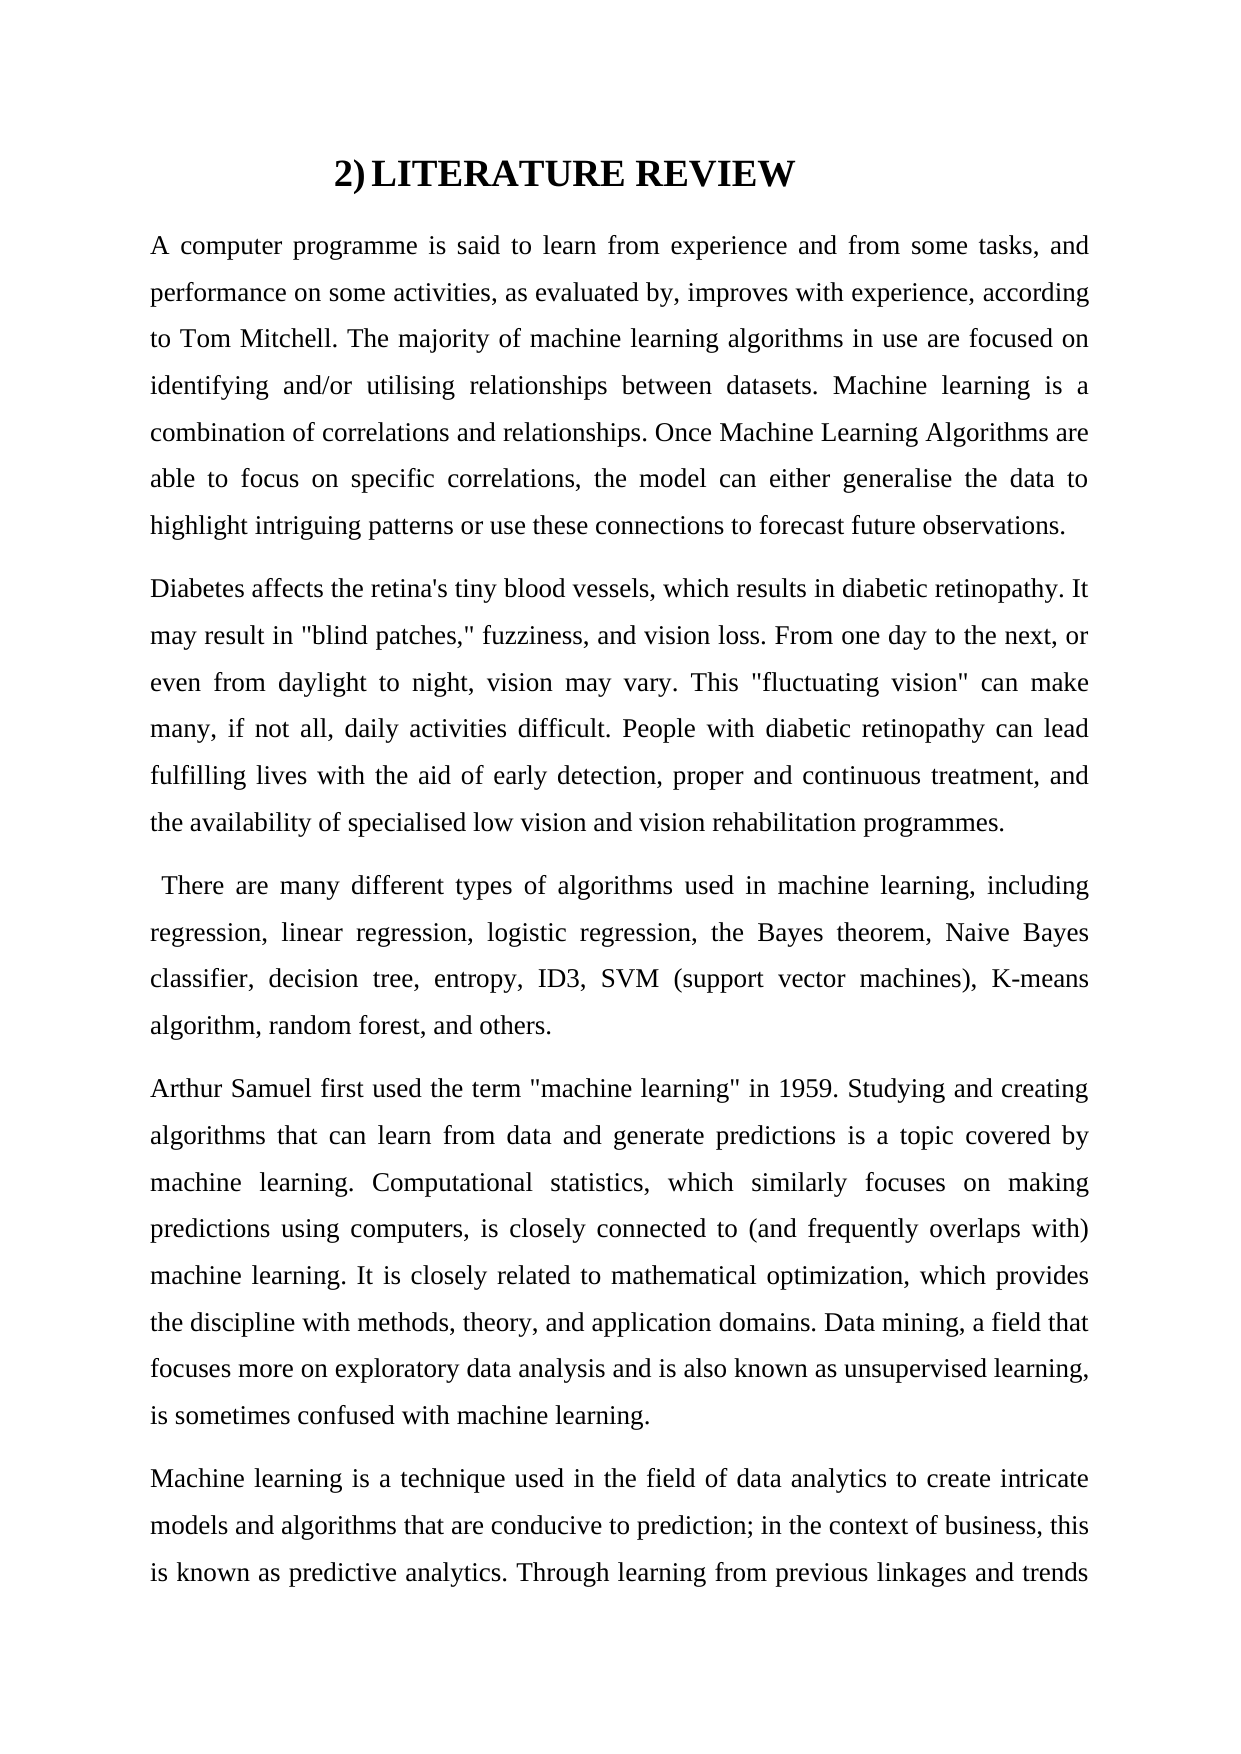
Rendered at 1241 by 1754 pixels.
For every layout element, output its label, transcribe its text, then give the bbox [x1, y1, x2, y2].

text A computer programme is said to learn from experience and from some tasks, and performance on some activities, as evaluated by, improves with experience, according to Tom Mitchell. The majority of machine learning algorithms in use are focused on identifying and/or utilising relationships between datasets. Machine learning is a combination of correlations and relationships. Once Machine Learning Algorithms are able to focus on specific correlations, the model can either generalise the data to highlight intriguing patterns or use these connections to forecast future observations. [150, 229, 1090, 540]
text Diabetes affects the retina's tiny blood vessels, which results in diabetic retinopathy. It may result in "blind patches," fuzziness, and vision loss. From one day to the next, or even from daylight to night, vision may vary. This "fluctuating vision" can make many, if not all, daily activities difficult. People with diabetic retinopathy can lead fulfilling lives with the aid of early detection, proper and continuous treatment, and the availability of specialised low vision and vision rehabilitation programmes. [150, 572, 1090, 837]
text There are many different types of algorithms used in machine learning, including regression, linear regression, logistic regression, the Bayes theorem, Naive Bayes classifier, decision tree, entropy, ID3, SVM (support vector machines), K-means algorithm, random forest, and others. [150, 869, 1090, 1040]
text Arthur Samuel first used the term "machine learning" in 1959. Studying and creating algorithms that can learn from data and generate predictions is a topic covered by machine learning. Computational statistics, which similarly focuses on making predictions using computers, is closely connected to (and frequently overlaps with) machine learning. It is closely related to mathematical optimization, which provides the discipline with methods, theory, and application domains. Data mining, a field that focuses more on exploratory data analysis and is also known as unsupervised learning, is sometimes confused with machine learning. [150, 1072, 1090, 1430]
subtitle LITERATURE REVIEW [333, 150, 1090, 194]
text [150, 1462, 1090, 1587]
